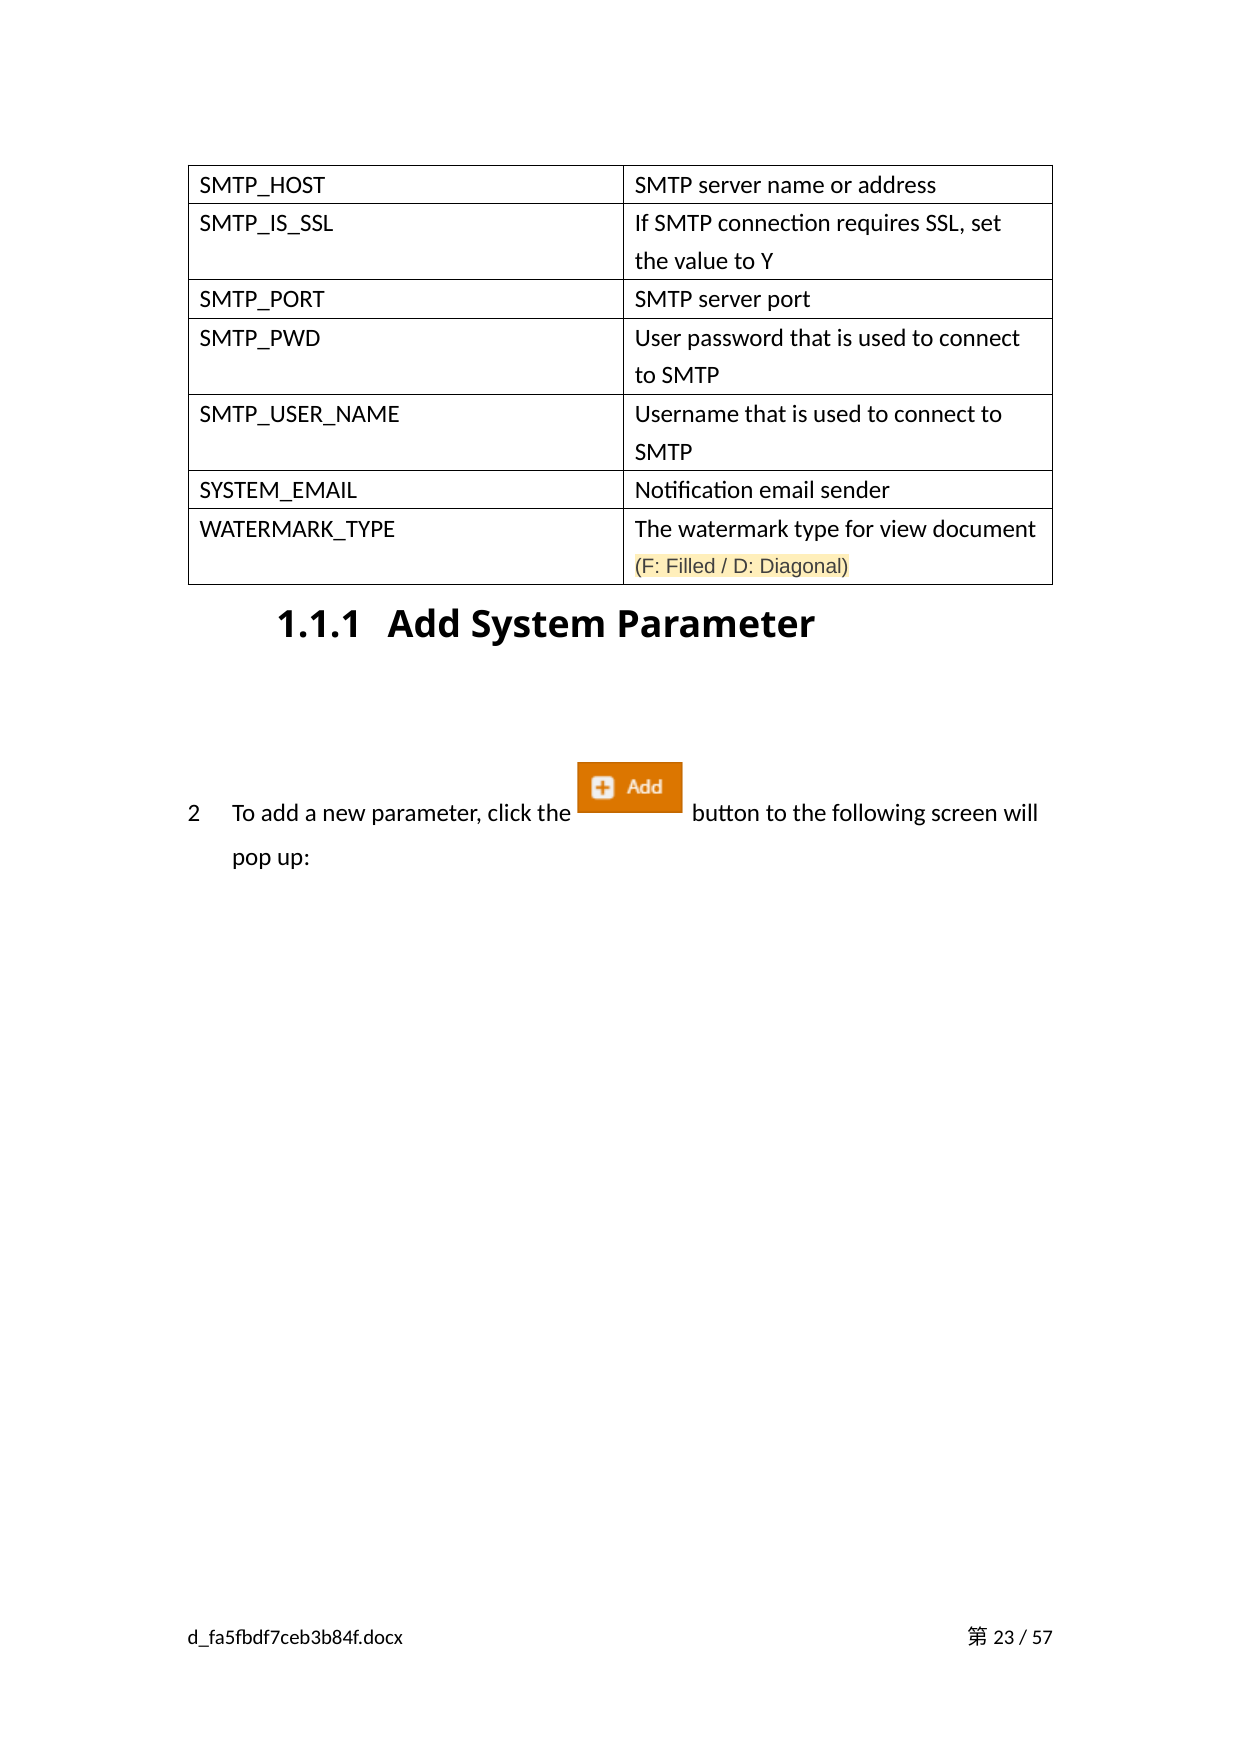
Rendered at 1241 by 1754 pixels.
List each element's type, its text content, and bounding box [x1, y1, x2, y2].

table_cell SMTP_PWD [189, 319, 623, 394]
table_cell Username that is used to connect to SMTP [624, 395, 1052, 470]
list To add a new parameter, click the button to the following screen will pop up: [187, 762, 1053, 875]
table_cell The watermark type for view document (F: Filled / D: Diagonal) [624, 509, 1052, 584]
picture [577, 762, 686, 813]
table_cell SMTP_USER_NAME [189, 395, 623, 470]
table_cell If SMTP connection requires SSL, set the value to Y [624, 204, 1052, 279]
subtitle Add System Parameter [276, 585, 1053, 660]
table_cell SMTP_IS_SSL [189, 204, 623, 279]
table_cell User password that is used to connect to SMTP [624, 319, 1052, 394]
table_cell SMTP server port [624, 280, 1052, 318]
table_cell SMTP_HOST [189, 166, 623, 203]
table_cell WATERMARK_TYPE [189, 509, 623, 584]
table_cell SYSTEM_EMAIL [189, 471, 623, 508]
table_cell Notification email sender [624, 471, 1052, 508]
table_cell SMTP server name or address [624, 166, 1052, 203]
table_cell SMTP_PORT [189, 280, 623, 318]
